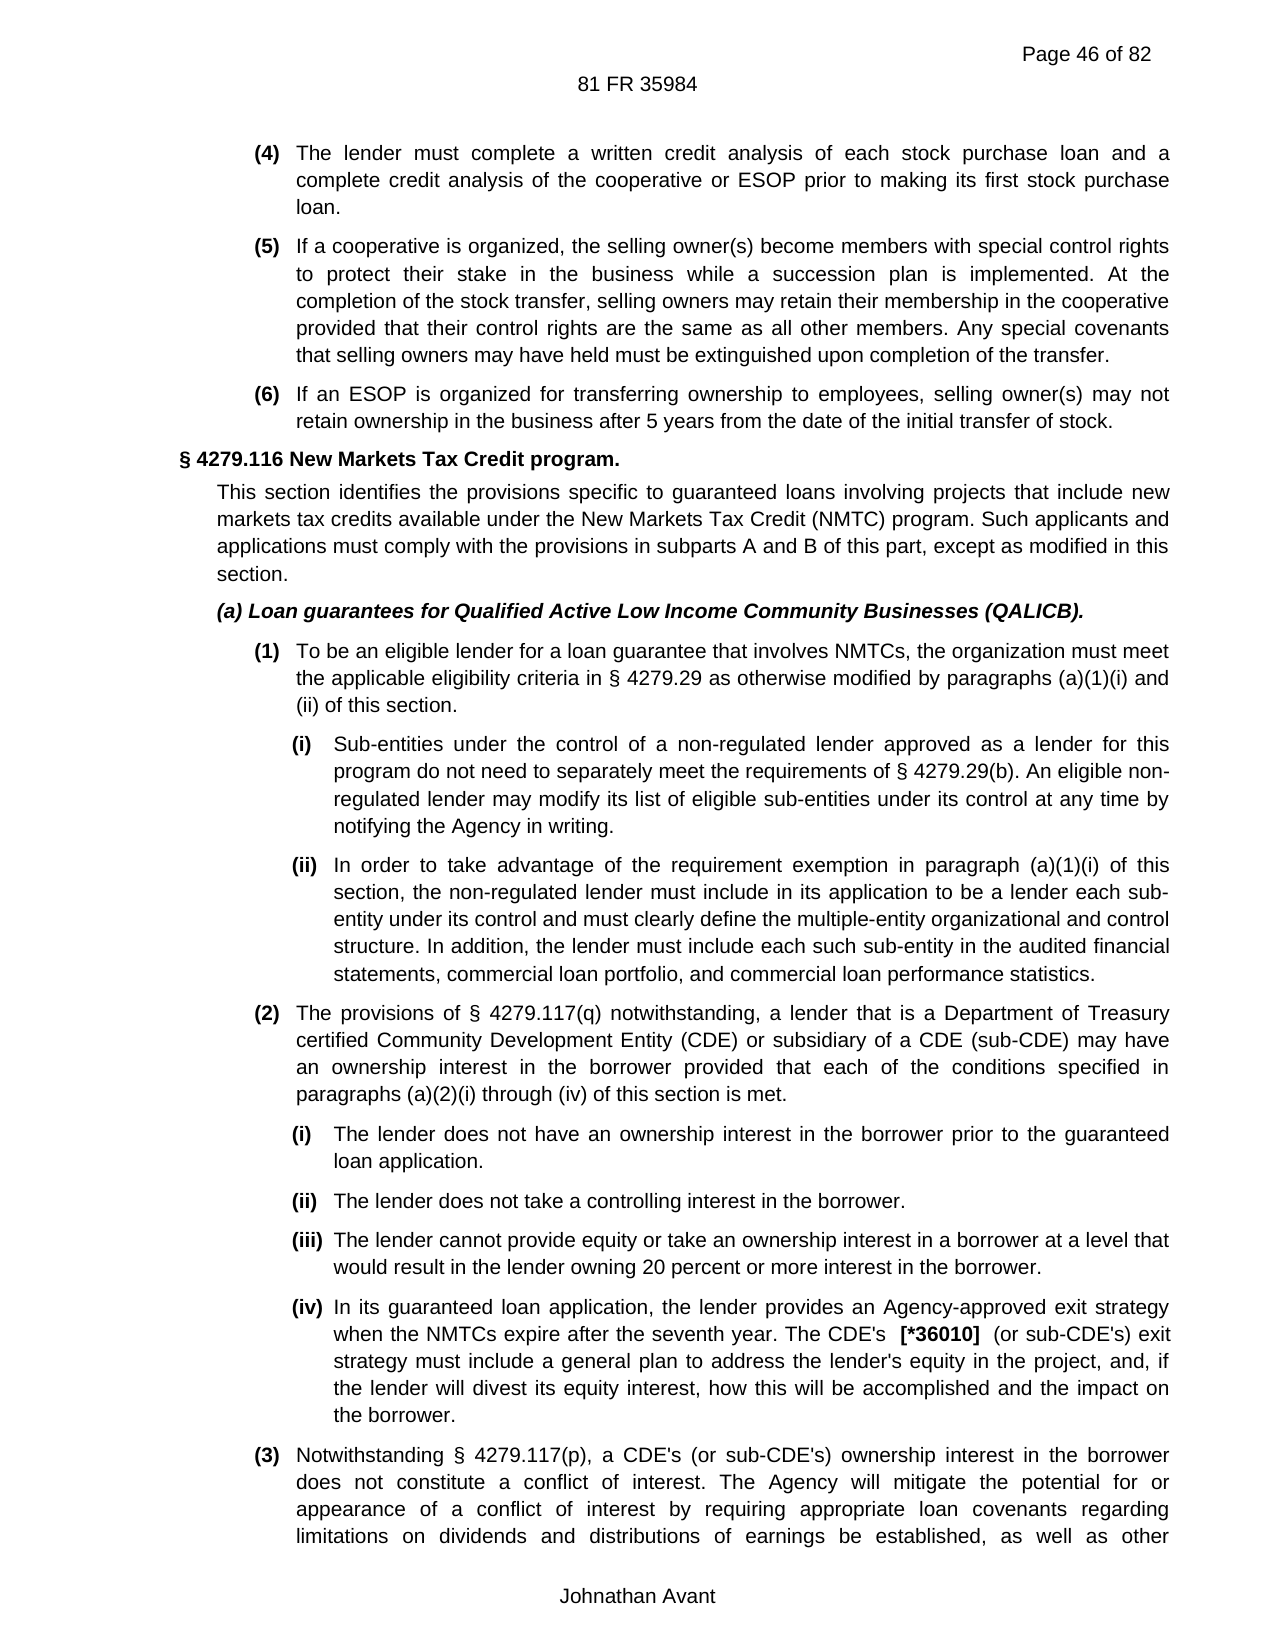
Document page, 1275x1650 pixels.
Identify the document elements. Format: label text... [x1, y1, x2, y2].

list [254, 1439, 1171, 1548]
list If an ESOP is organized for transferring ownership to employees, selling owner(s) may not retain ownership in the business after 5 years from the date of the initial transfer of stock. [254, 379, 1171, 433]
list The lender cannot provide equity or take an ownership interest in a borrower at a level that would result in the lender owning 20 percent or more interest in the borrower. [292, 1225, 1171, 1279]
list In its guaranteed loan application, the lender provides an Agency-approved exit strategy when the NMTCs expire after the seventh year. The CDE's [*36010] (or sub-CDE's) exit strategy must include a general plan to address the lender's equity in the project, and, if the lender will divest its equity interest, how this will be accomplished and the impact on the borrower. [292, 1292, 1171, 1427]
list In order to take advantage of the requirement exemption in paragraph (a)(1)(i) of this section, the non-regulated lender must include in its application to be a lender each sub-entity under its control and must clearly define the multiple-entity organizational and control structure. In addition, the lender must include each such sub-entity in the audited financial statements, commercial loan portfolio, and commercial loan performance statistics. [292, 850, 1171, 985]
list The lender does not take a controlling interest in the borrower. [292, 1185, 1171, 1212]
list The provisions of § 4279.117(q) notwithstanding, a lender that is a Department of Treasury certified Community Development Entity (CDE) or subsidiary of a CDE (sub-CDE) may have an ownership interest in the borrower provided that each of the conditions specified in paragraphs (a)(2)(i) through (iv) of this section is met. [254, 998, 1171, 1106]
list To be an eligible lender for a loan guarantee that involves NMTCs, the organization must meet the applicable eligibility criteria in § 4279.29 as otherwise modified by paragraphs (a)(1)(i) and (ii) of this section. [254, 635, 1171, 717]
list ied Active Low Income Community Businesses (QALICB). [217, 598, 1171, 623]
list The lender does not have an ownership interest in the borrower prior to the guaranteed loan application. [292, 1119, 1171, 1173]
list If a cooperative is organized, the selling owner(s) become members with special control rights to protect their stake in the business while a succession plan is implemented. At the completion of the stock transfer, selling owners may retain their membership in the cooperative provided that their control rights are the same as all other members. Any special covenants that selling owners may have held must be extinguished upon completion of the transfer. [254, 231, 1171, 367]
text This section identifies the provisions specific to guaranteed loans involving projects that include new markets tax credits available under the New Markets Tax Credit (NMTC) program. Such applicants and applications must comply with the provisions in subparts A and B of this part, except as modified in this section. [217, 477, 1171, 585]
list dit program. [179, 446, 1171, 471]
list The lender must complete a written credit analysis of each stock purchase loan and a complete credit analysis of the cooperative or ESOP prior to making its first stock purchase loan. [254, 137, 1171, 219]
list Sub-entities under the control of a non-regulated lender approved as a lender for this program do not need to separately meet the requirements of § 4279.29(b). An eligible non-regulated lender may modify its list of eligible sub-entities under its control at any time by notifying the Agency in writing. [292, 729, 1171, 837]
